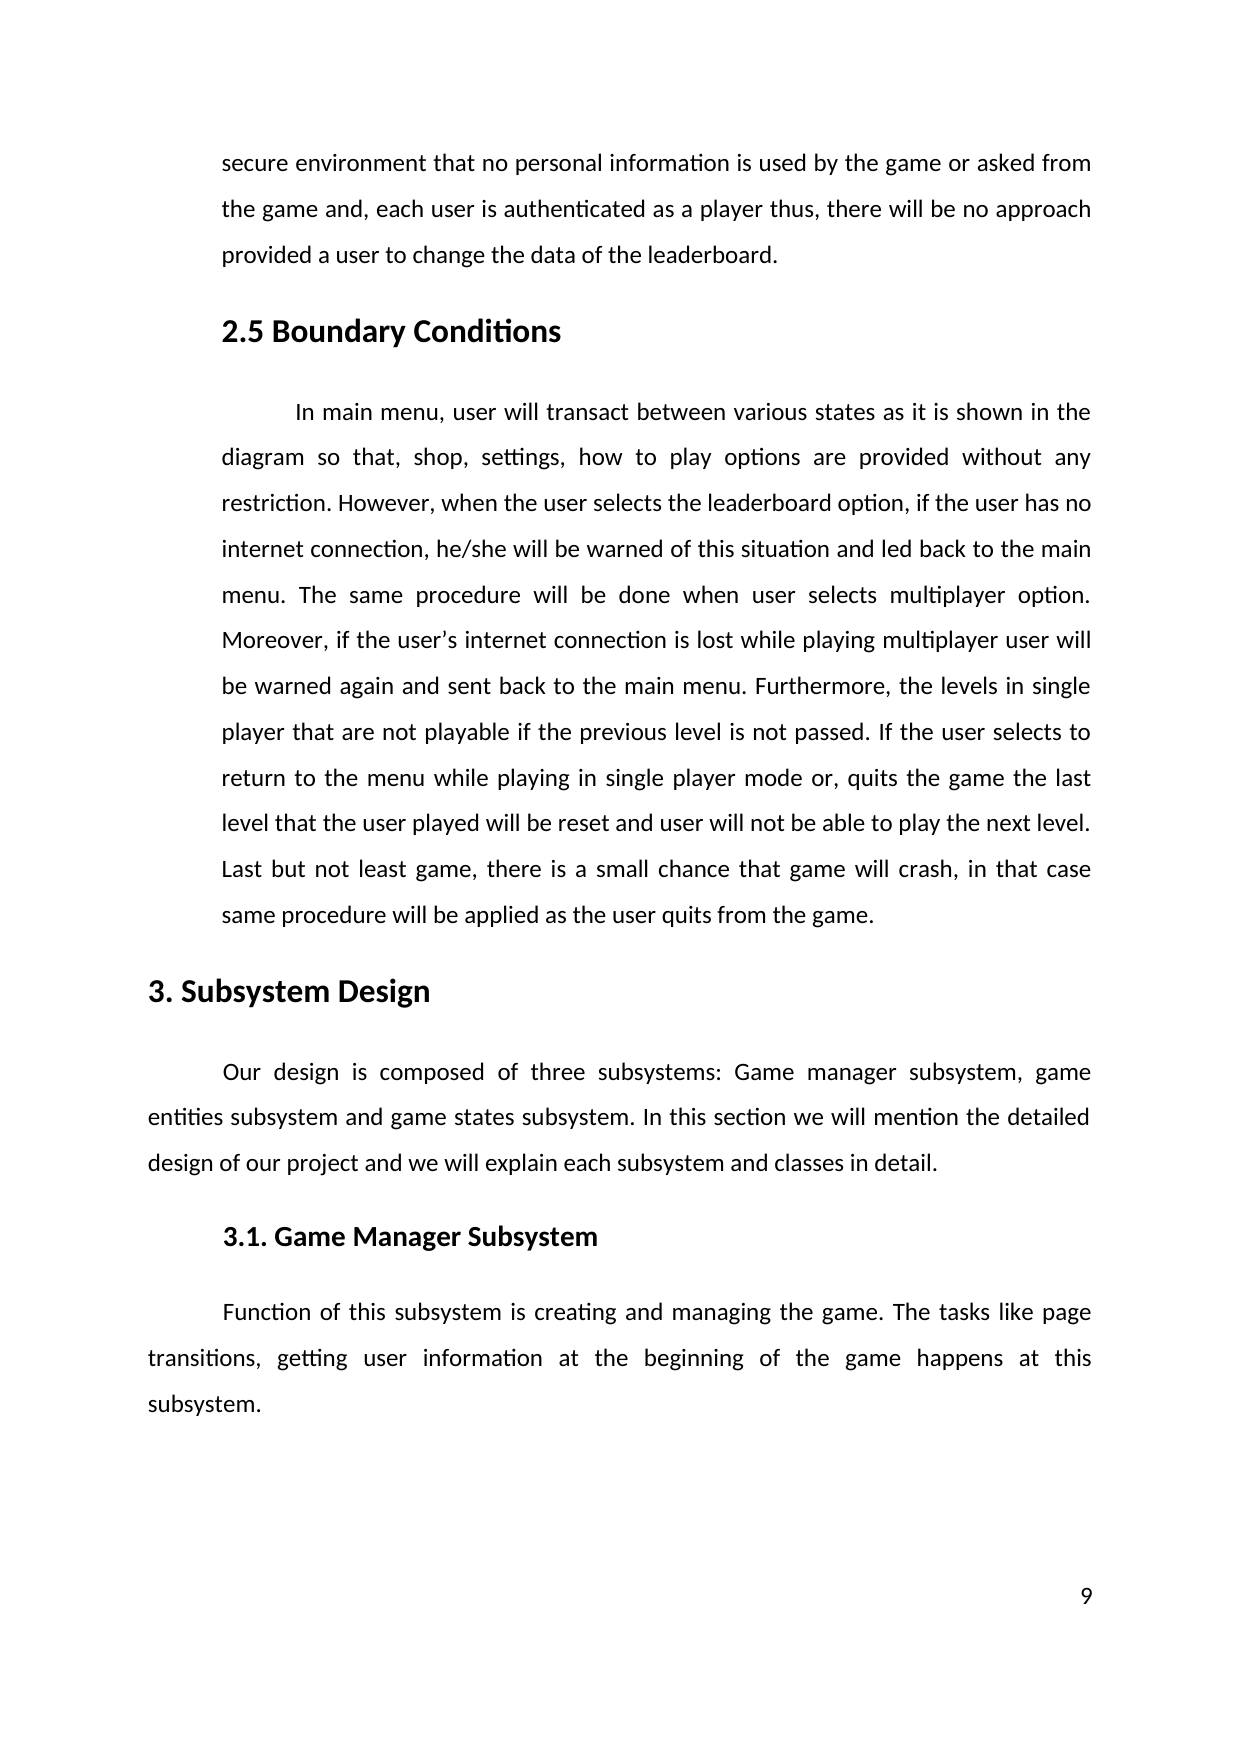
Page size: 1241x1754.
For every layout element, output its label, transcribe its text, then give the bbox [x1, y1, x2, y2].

text In main menu, user will transact between various states as it is shown in the diagram so that, shop, settings, how to play options are provided without any restriction. However, when the user selects the leaderboard option, if the user has no internet connection, he/she will be warned of this situation and led back to the main menu. The same procedure will be done when user selects multiplayer option. Moreover, if the user’s internet connection is lost while playing multiplayer user will be warned again and sent back to the main menu. Furthermore, the levels in single player that are not playable if the previous level is not passed. If the user selects to return to the menu while playing in single player mode or, quits the game the last level that the user played will be reset and user will not be able to play the next level. Last but not least game, there is a small chance that game will crash, in that case same procedure will be applied as the user quits from the game. [221, 396, 1093, 929]
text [221, 148, 1093, 269]
text Our design is composed of three subsystems: Game manager subsystem, game entities subsystem and game states subsystem. In this section we will mention the detailed design of our project and we will explain each subsystem and classes in detail. [148, 1056, 1093, 1178]
text 2.5 Boundary Conditions [148, 310, 1093, 351]
text Function of this subsystem is creating and managing the game. The tasks like page transitions, getting user information at the beginning of the game happens at this subsystem. [148, 1296, 1093, 1418]
text 3. Subsystem Design [148, 969, 1093, 1010]
text 3.1. Game Manager Subsystem [148, 1218, 1093, 1253]
